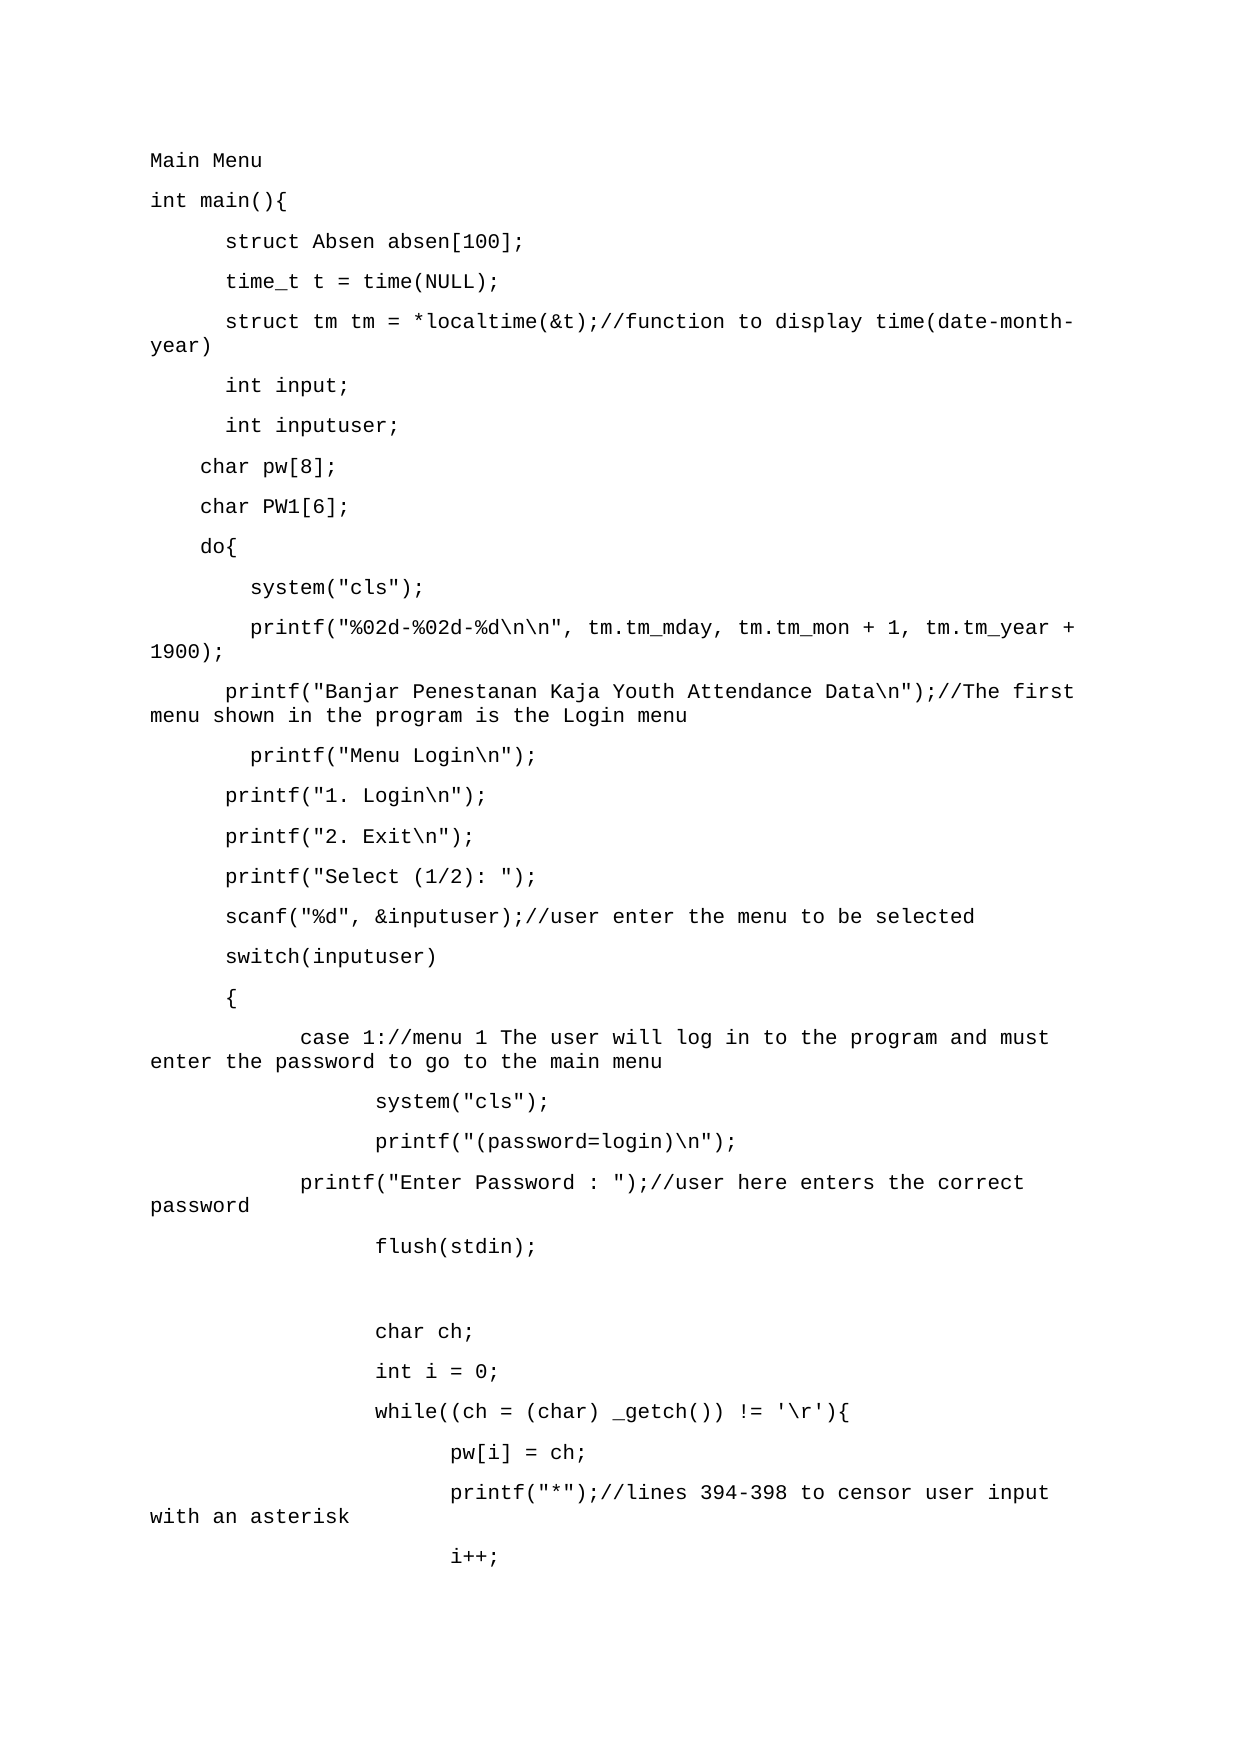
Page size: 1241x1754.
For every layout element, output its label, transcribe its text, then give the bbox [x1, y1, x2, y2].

text struct Absen absen[100]; [150, 231, 1090, 254]
text pw[i] = ch; [150, 1442, 1090, 1465]
text printf("*");//lines 394-398 to censor user input with an asterisk [150, 1482, 1090, 1529]
text do{ [150, 536, 1090, 560]
text Main Menu [150, 150, 1090, 174]
text printf("Enter Password : ");//user here enters the correct password [150, 1172, 1090, 1219]
text time_t t = time(NULL); [150, 271, 1090, 294]
text i++; [150, 1546, 1090, 1569]
text printf("Menu Login\n"); [150, 745, 1090, 769]
text printf("1. Login\n"); [150, 785, 1090, 809]
text printf("2. Exit\n"); [150, 826, 1090, 849]
text printf("Banjar Penestanan Kaja Youth Attendance Data\n");//The first menu shown in the program is the Login menu [150, 681, 1090, 728]
text system("cls"); [150, 1091, 1090, 1115]
text while((ch = (char) _getch()) != '\r'){ [150, 1401, 1090, 1425]
text { [150, 987, 1090, 1011]
text flush(stdin); [150, 1236, 1090, 1259]
text int main(){ [150, 190, 1090, 214]
text int input; [150, 375, 1090, 399]
text char ch; [150, 1321, 1090, 1344]
text switch(inputuser) [150, 947, 1090, 970]
text printf("%02d-%02d-%d\n\n", tm.tm_mday, tm.tm_mon + 1, tm.tm_year + 1900); [150, 617, 1090, 664]
text system("cls"); [150, 577, 1090, 600]
text printf("(password=login)\n"); [150, 1131, 1090, 1155]
text printf("Select (1/2): "); [150, 866, 1090, 889]
text int i = 0; [150, 1361, 1090, 1385]
text char pw[8]; [150, 456, 1090, 479]
text char PW1[6]; [150, 496, 1090, 520]
text int inputuser; [150, 416, 1090, 439]
text struct tm tm = *localtime(&t);//function to display time(date-month-year) [150, 311, 1090, 358]
text scanf("%d", &inputuser);//user enter the menu to be selected [150, 906, 1090, 930]
text case 1://menu 1 The user will log in to the program and must enter the password to go to the main menu [150, 1027, 1090, 1074]
